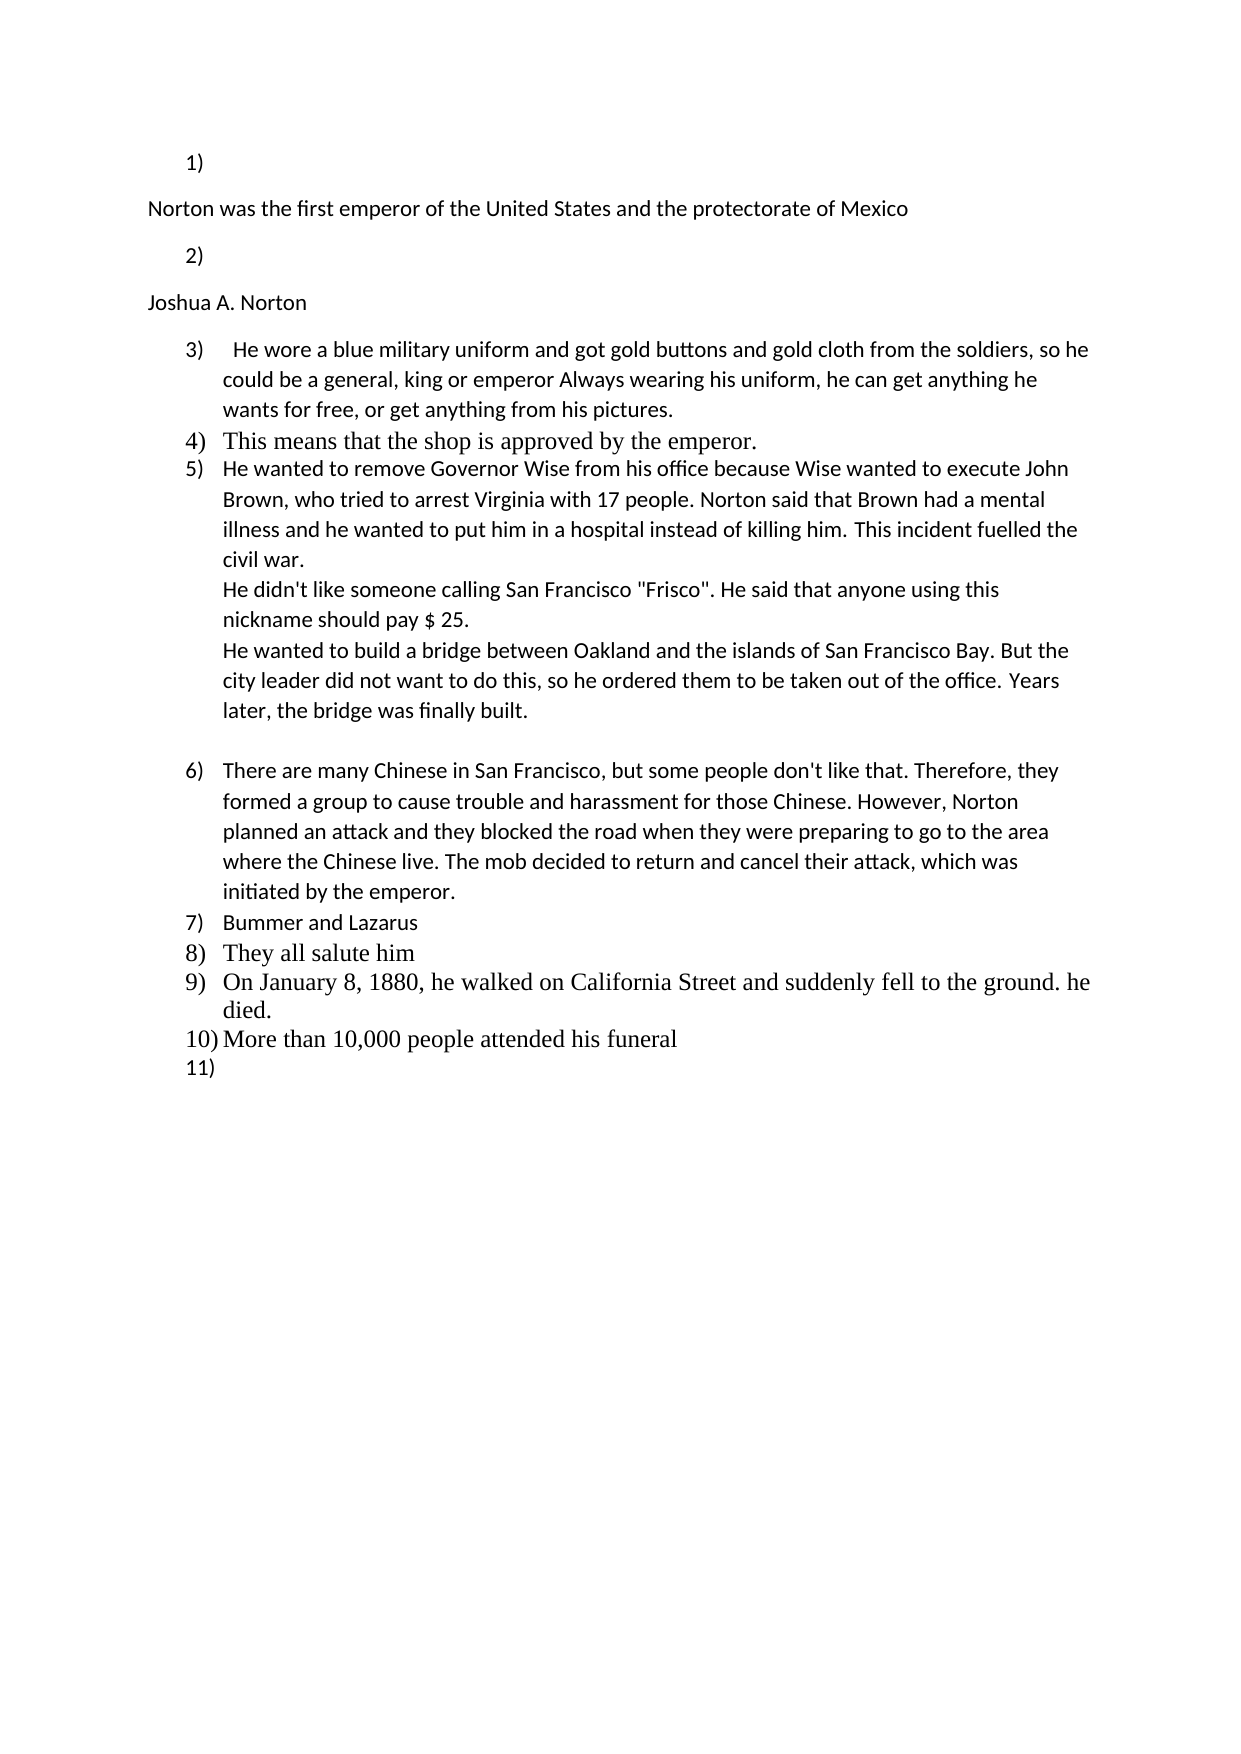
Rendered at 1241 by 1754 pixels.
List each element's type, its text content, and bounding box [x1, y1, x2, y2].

list Bummer and Lazarus [185, 908, 1093, 936]
list He wanted to remove Governor Wise from his office because Wise wanted to execute John Brown, who tried to arrest Virginia with 17 people. Norton said that Brown had a mental illness and he wanted to put him in a hospital instead of killing him. This incident fuelled the civil war. [185, 454, 1093, 573]
list There are many Chinese in San Francisco, but some people don't like that. Therefore, they formed a group to cause trouble and harassment for those Chinese. However, Norton planned an attack and they blocked the road when they were preparing to go to the area where the Chinese live. The mob decided to return and cancel their attack, which was initiated by the emperor. [185, 757, 1093, 905]
list More than 10,000 people attended his funeral [185, 1024, 1093, 1053]
list He wanted to build a bridge between Oakland and the islands of San Francisco Bay. But the city leader did not want to do this, so he ordered them to be taken out of the office. Years later, the bridge was finally built. [223, 636, 1093, 724]
list On January 8, 1880, he walked on California Street and suddenly fell to the ground. he died. [185, 967, 1093, 1024]
list He didn't like someone calling San Francisco "Frisco". He said that anyone using this nickname should pay $ 25. [223, 575, 1093, 633]
list This means that the shop is approved by the emperor. [185, 426, 1093, 454]
list He wore a blue military uniform and got gold buttons and gold cloth from the soldiers, so he could be a general, king or emperor Always wearing his uniform, he can get anything he wants for free, or get anything from his pictures. [185, 335, 1093, 423]
text Joshua A. Norton [148, 288, 1093, 316]
list They all salute him [185, 938, 1093, 967]
text Norton was the first emperor of the United States and the protectorate of Mexico [148, 194, 1093, 222]
